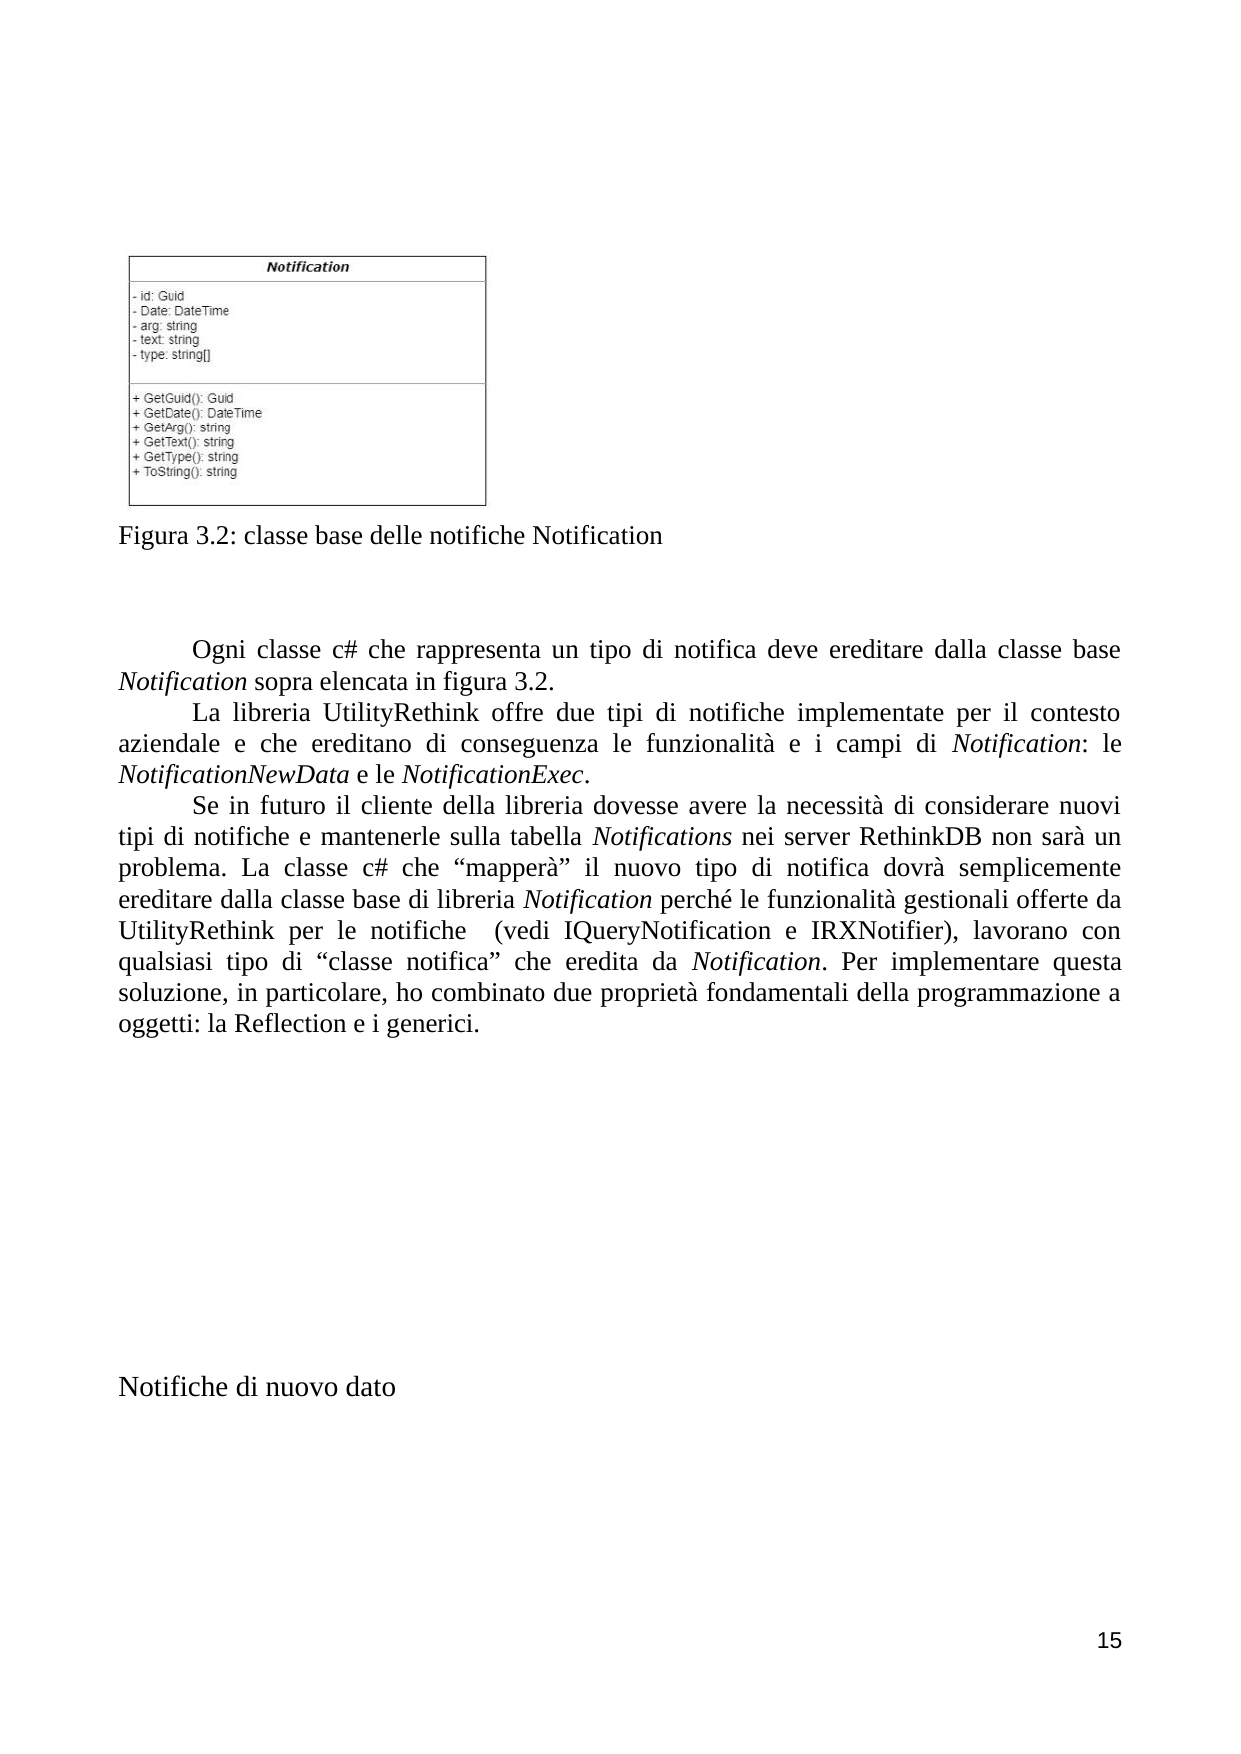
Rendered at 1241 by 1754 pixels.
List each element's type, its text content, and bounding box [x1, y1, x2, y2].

text Ogni classe c# che rappresenta un tipo di notifica deve ereditare dalla classe base Notification sopra elencata in figura 3.2. [118, 633, 1122, 696]
text Notifiche di nuovo dato [118, 1369, 1107, 1403]
text Figura 3.2: classe base delle notifiche Notification [118, 519, 1122, 550]
text La libreria UtilityRethink offre due tipi di notifiche implementate per il contesto aziendale e che ereditano di conseguenza le funzionalità e i campi di Notification: le NotificationNewData e le NotificationExec. [118, 696, 1122, 789]
picture [118, 240, 498, 520]
text Se in futuro il cliente della libreria dovesse avere la necessità di considerare nuovi tipi di notifiche e mantenerle sulla tabella Notifications nei server RethinkDB non sarà un problema. La classe c# che “mapperà” il nuovo tipo di notifica dovrà semplicemente ereditare dalla classe base di libreria Notification perché le funzionalità gestionali offerte da UtilityRethink per le notifiche (vedi IQueryNotification e IRXNotifier), lavorano con qualsiasi tipo di “classe notifica” che eredita da Notification. Per implementare questa soluzione, in particolare, ho combinato due proprietà fondamentali della programmazione a oggetti: la Reflection e i generici. [118, 789, 1122, 1038]
